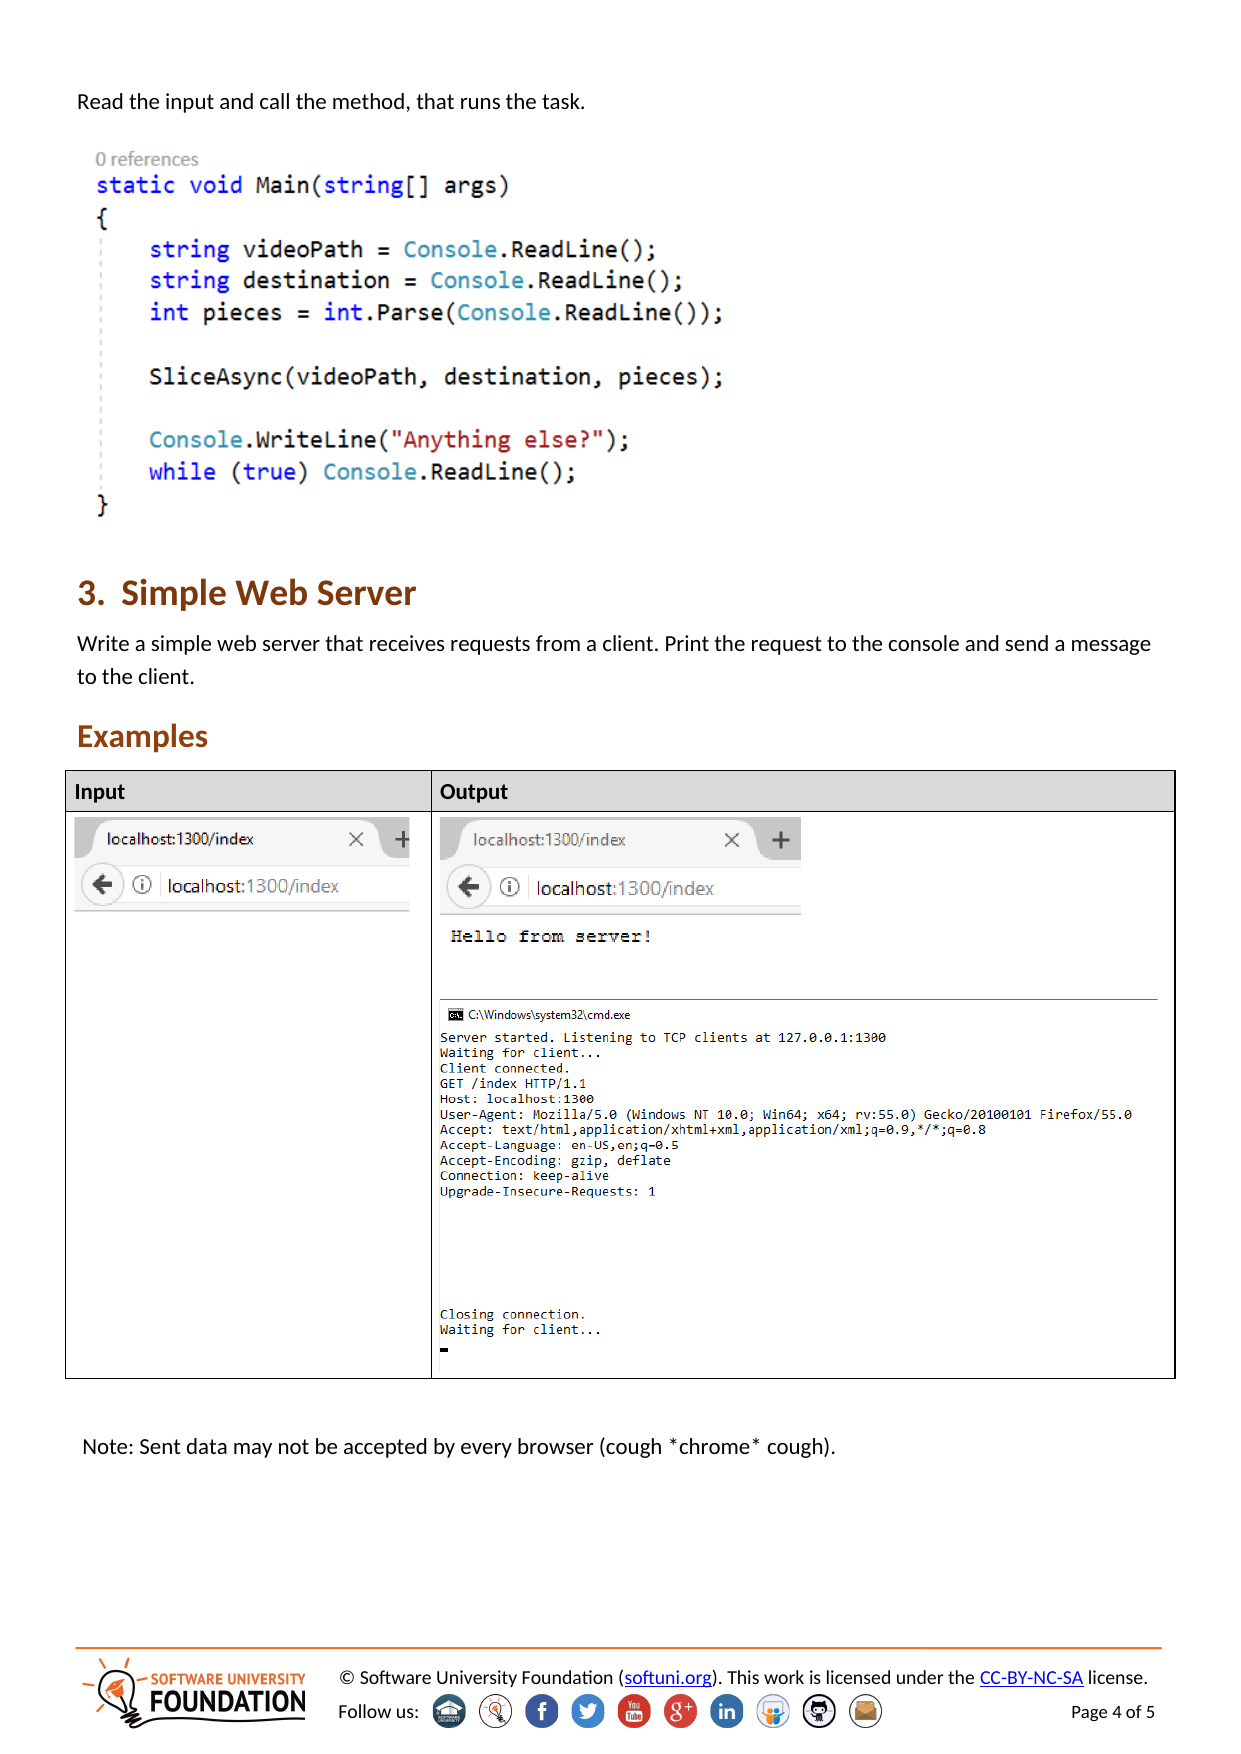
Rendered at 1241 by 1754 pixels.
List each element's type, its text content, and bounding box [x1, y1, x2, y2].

table_header Output [432, 771, 1174, 811]
picture [525, 1694, 559, 1728]
picture [432, 1694, 466, 1728]
subtitle Simple Web Server [77, 568, 1163, 614]
table_cell [432, 993, 1174, 1378]
table_cell [66, 812, 431, 1378]
picture [571, 1694, 605, 1728]
text Note: Sent data may not be accepted by every browser (cough *chrome* cough). [77, 1432, 1163, 1460]
picture [849, 1694, 882, 1728]
picture [439, 999, 1158, 1372]
picture [74, 817, 410, 918]
table_cell [432, 812, 1174, 992]
picture [756, 1694, 790, 1728]
text Read the input and call the method, that runs the task. [77, 87, 1163, 115]
picture [710, 1694, 744, 1728]
picture [81, 1656, 305, 1729]
picture [802, 1694, 836, 1728]
picture [76, 140, 769, 544]
picture [664, 1694, 697, 1728]
text Write a simple web server that receives requests from a client. Print the request to the console and send a message to the client. [77, 629, 1163, 690]
subtitle Examples [77, 715, 1163, 756]
picture [479, 1694, 512, 1728]
picture [617, 1694, 651, 1728]
picture [439, 817, 801, 976]
table_header Input [66, 771, 431, 811]
